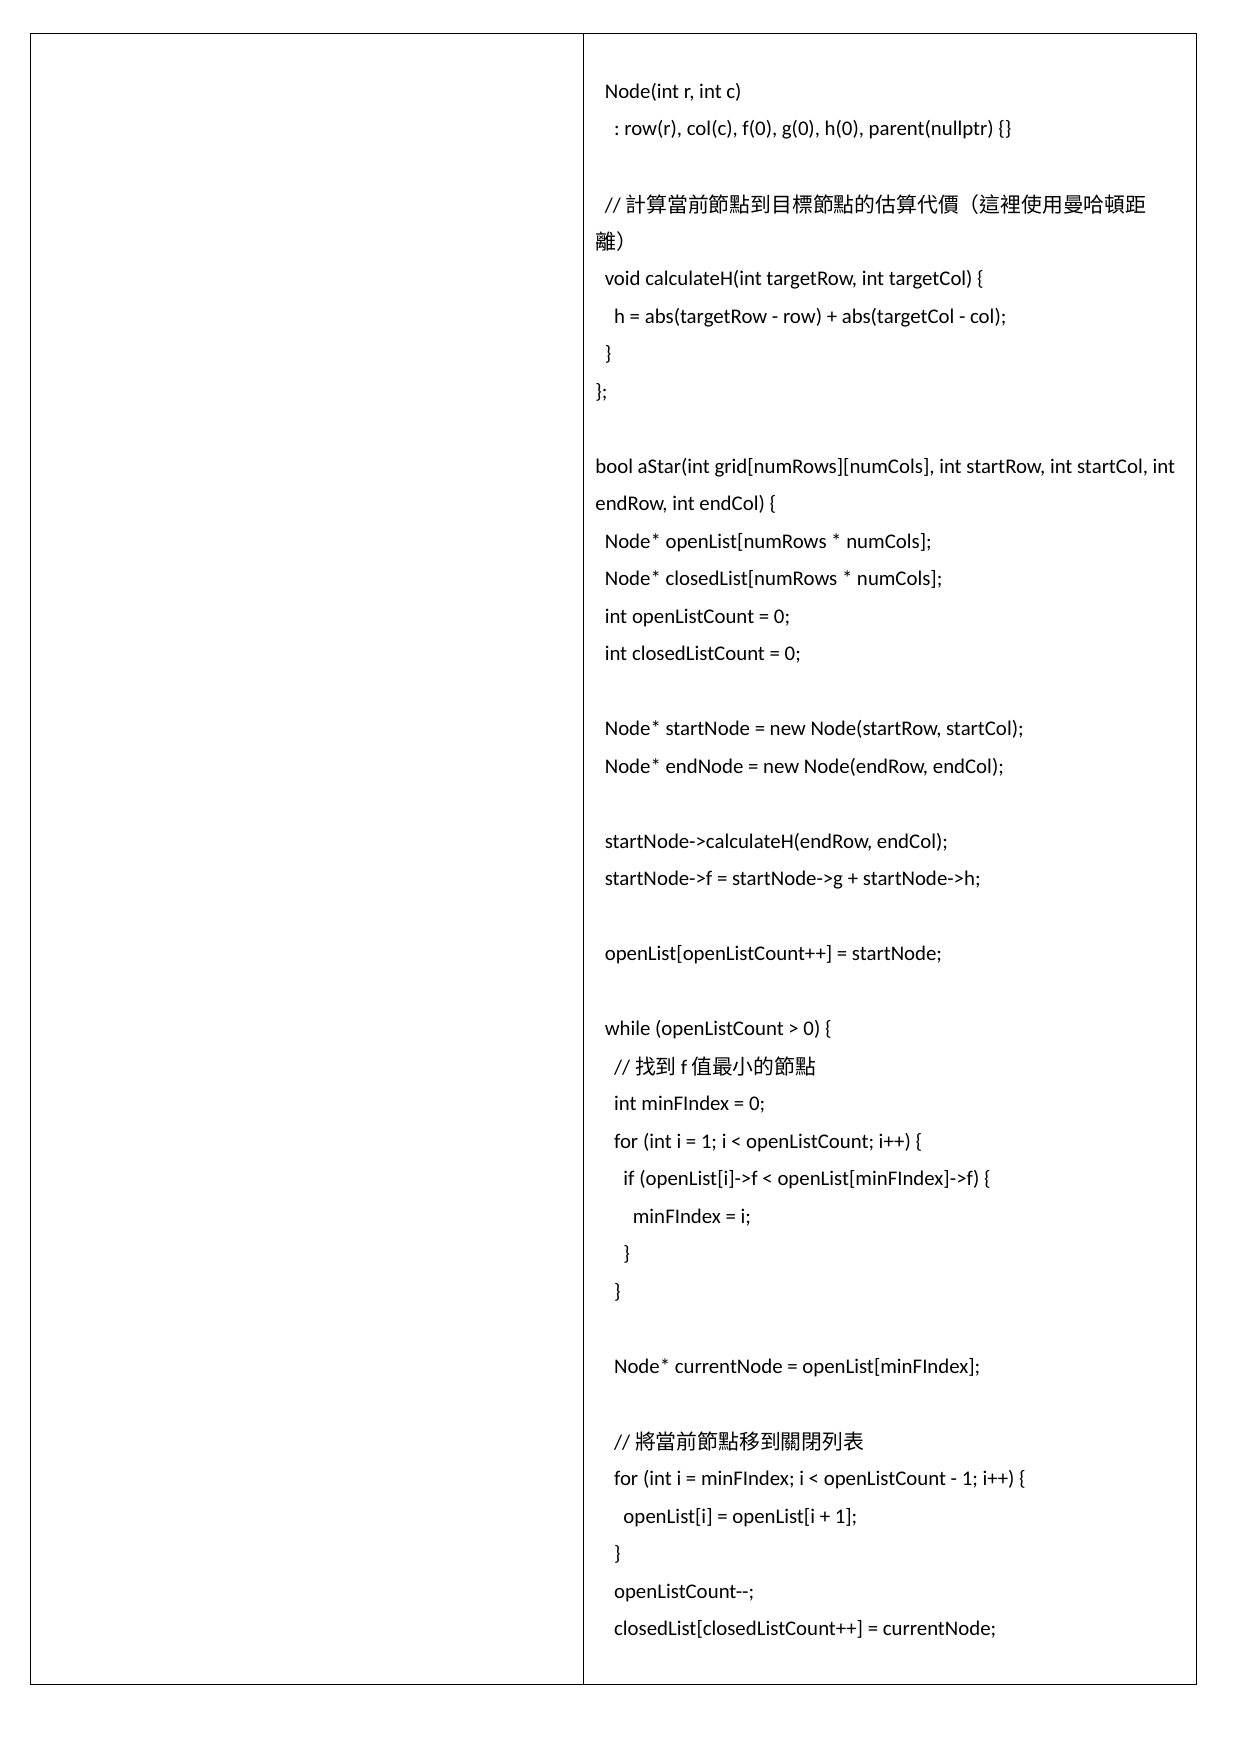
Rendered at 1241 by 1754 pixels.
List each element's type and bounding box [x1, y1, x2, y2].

table_cell [584, 34, 1196, 1684]
table_cell [31, 34, 583, 1684]
